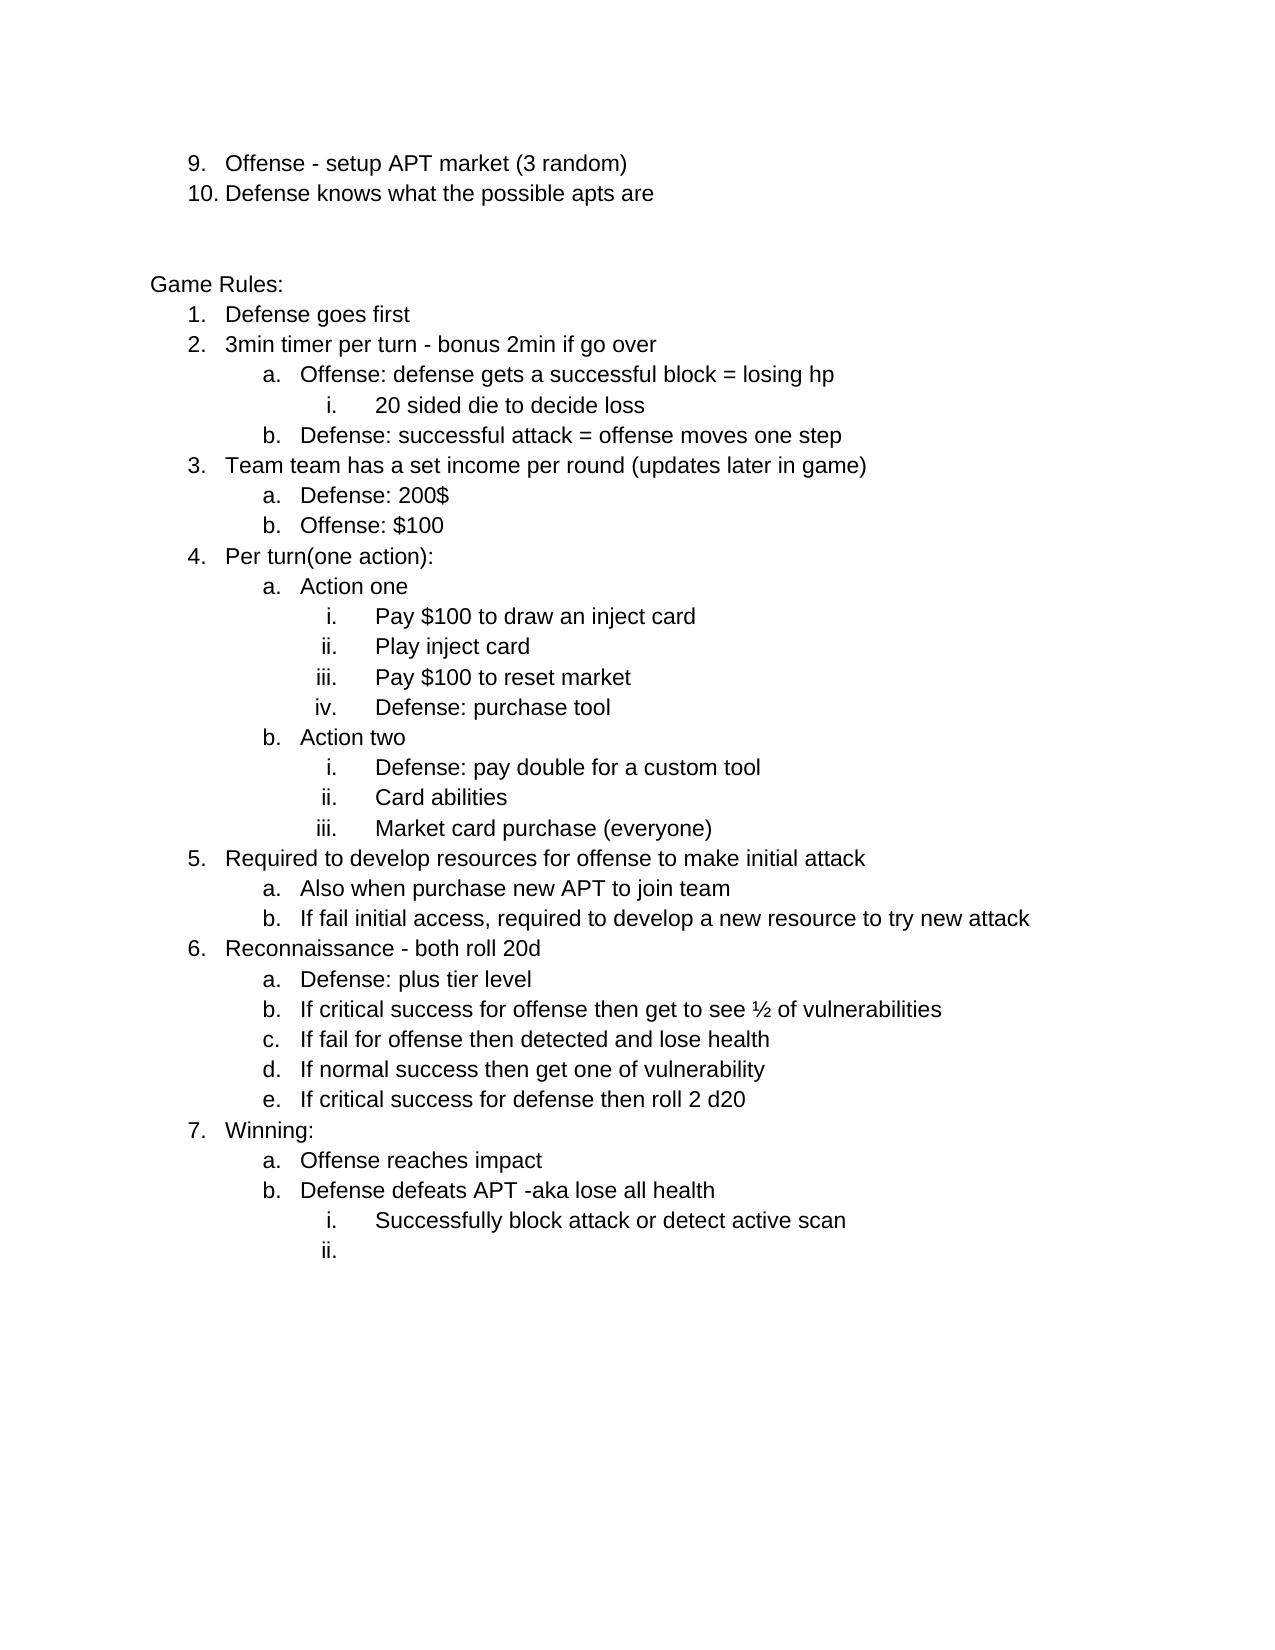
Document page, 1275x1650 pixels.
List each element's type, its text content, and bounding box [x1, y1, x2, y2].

list Defense: pay double for a custom tool [337, 754, 1125, 781]
list Defense goes first [187, 301, 1125, 327]
list If normal success then get one of vulnerability [262, 1056, 1125, 1083]
list Per turn(one action): [187, 543, 1125, 569]
list Card abilities [337, 784, 1125, 811]
list Required to develop resources for offense to make initial attack [187, 845, 1125, 871]
list Successfully block attack or detect active scan [337, 1207, 1125, 1234]
list Pay $100 to draw an inject card [337, 603, 1125, 629]
list If fail initial access, required to develop a new resource to try new attack [262, 905, 1125, 932]
list If fail for offense then detected and lose health [262, 1026, 1125, 1052]
list Pay $100 to reset market [337, 663, 1125, 690]
list Defense: successful attack = offense moves one step [262, 422, 1125, 448]
list Offense reaches impact [262, 1147, 1125, 1173]
list If critical success for defense then roll 2 d20 [262, 1086, 1125, 1113]
list Defense: purchase tool [337, 694, 1125, 720]
list Offense: $100 [262, 512, 1125, 539]
text Game Rules: [150, 271, 1125, 297]
list Defense: plus tier level [262, 966, 1125, 992]
list Defense defeats APT -aka lose all health [262, 1177, 1125, 1203]
list Winning: [187, 1117, 1125, 1143]
list Team team has a set income per round (updates later in game) [187, 452, 1125, 478]
list Offense: defense gets a successful block = losing hp [262, 361, 1125, 388]
list 20 sided die to decide loss [337, 392, 1125, 418]
list Action one [262, 573, 1125, 599]
list Defense: 200$ [262, 482, 1125, 509]
list Defense knows what the possible apts are [187, 180, 1125, 207]
list Action two [262, 724, 1125, 750]
list Play inject card [337, 633, 1125, 660]
list If critical success for offense then get to see ½ of vulnerabilities [262, 996, 1125, 1022]
list Offense - setup APT market (3 random) [187, 150, 1125, 176]
list Reconnaissance - both roll 20d [187, 935, 1125, 962]
list Also when purchase new APT to join team [262, 875, 1125, 901]
list 3min timer per turn - bonus 2min if go over [187, 331, 1125, 358]
list Market card purchase (everyone) [337, 814, 1125, 841]
